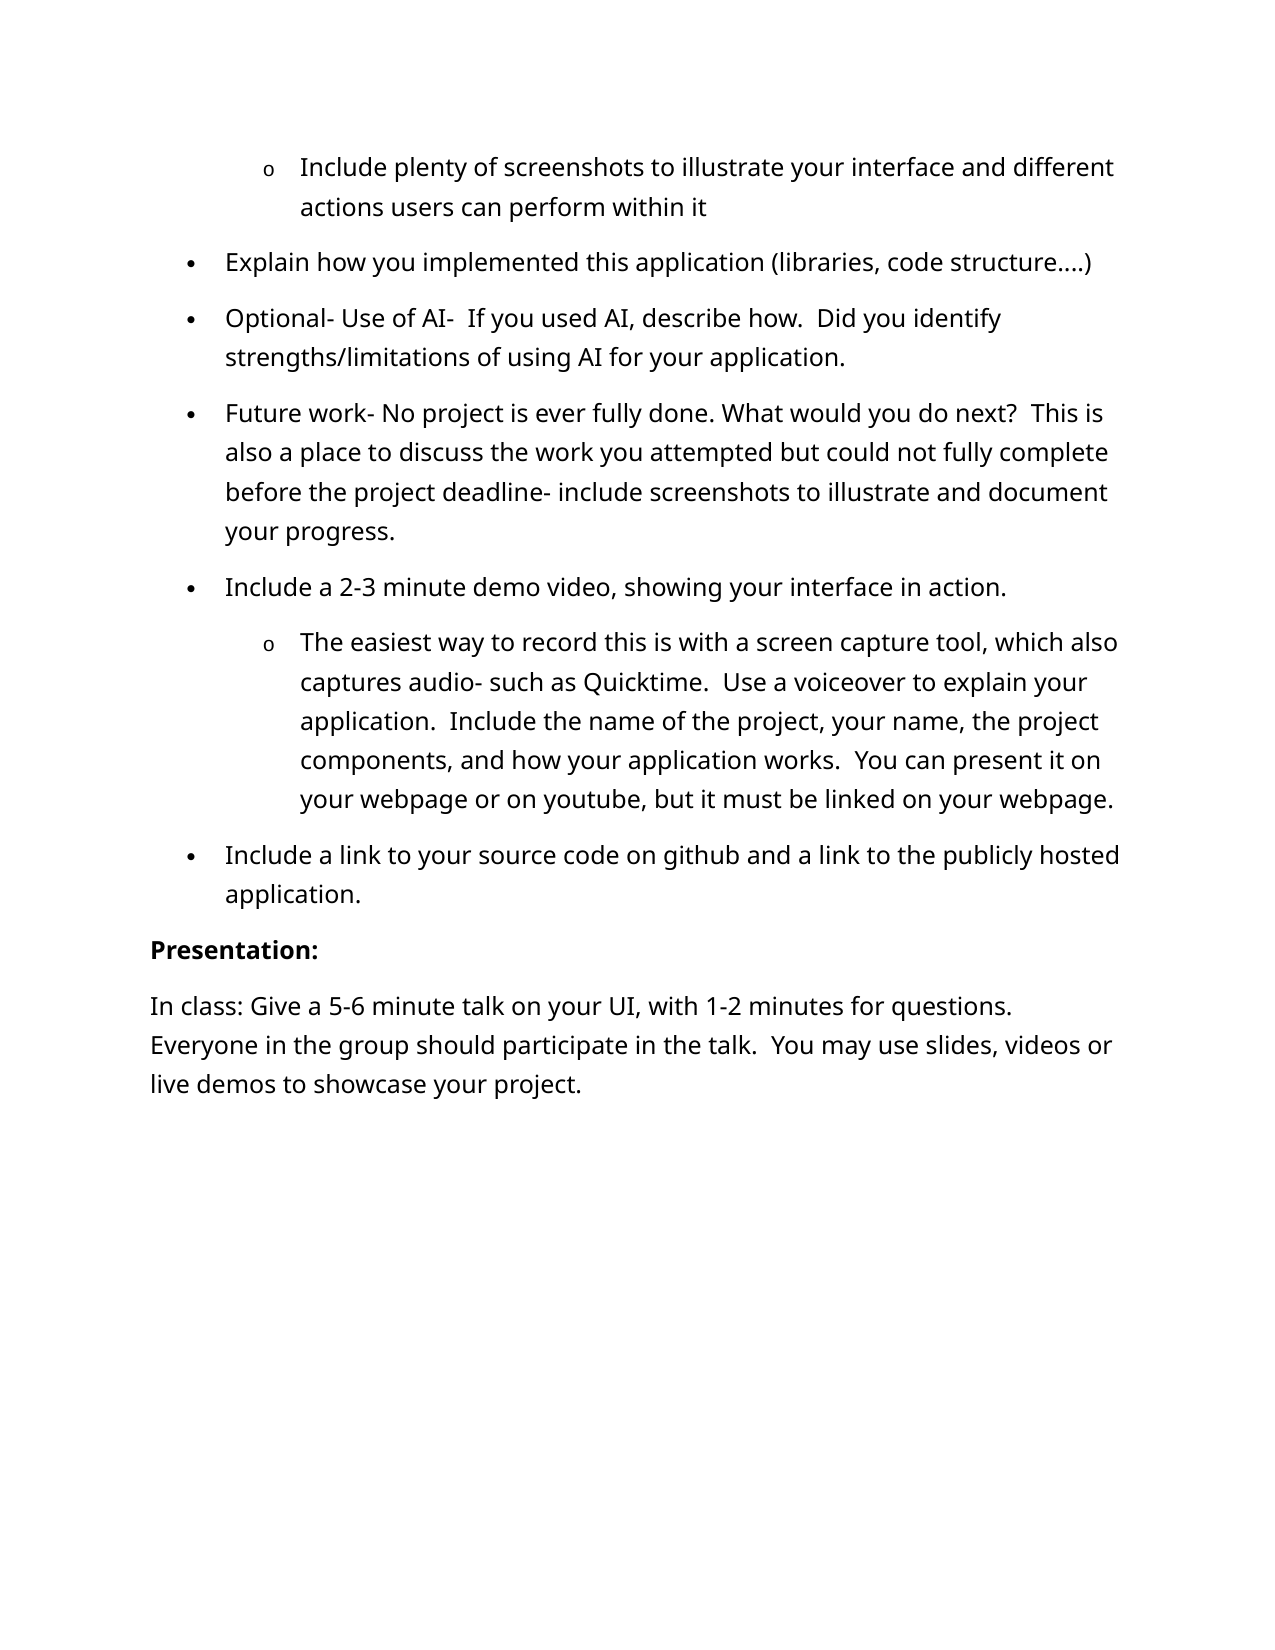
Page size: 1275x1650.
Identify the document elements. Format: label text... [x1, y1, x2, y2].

text Presentation: [150, 932, 1125, 967]
list Include a link to your source code on github and a link to the publicly hosted application. [187, 837, 1125, 911]
list Optional- Use of AI- If you used AI, describe how. Did you identify strengths/limitations of using AI for your application. [187, 301, 1125, 374]
list Include a 2-3 minute demo video, showing your interface in action. [187, 569, 1125, 603]
list Explain how you implemented this application (libraries, code structure....) [187, 245, 1125, 279]
text In class: Give a 5-6 minute talk on your UI, with 1-2 minutes for questions. Everyone in the group should participate in the talk. You may use slides, videos or live demos to showcase your project. [150, 988, 1125, 1101]
list The easiest way to record this is with a screen capture tool, which also captures audio- such as Quicktime. Use a voiceover to explain your application. Include the name of the project, your name, the project components, and how your application works. You can present it on your webpage or on youtube, but it must be linked on your webpage. [262, 625, 1125, 816]
list Future work- No project is ever fully done. What would you do next? This is also a place to discuss the work you attempted but could not fully complete before the project deadline- include screenshots to illustrate and document your progress. [187, 396, 1125, 547]
list Include plenty of screenshots to illustrate your interface and different actions users can perform within it [262, 150, 1125, 223]
